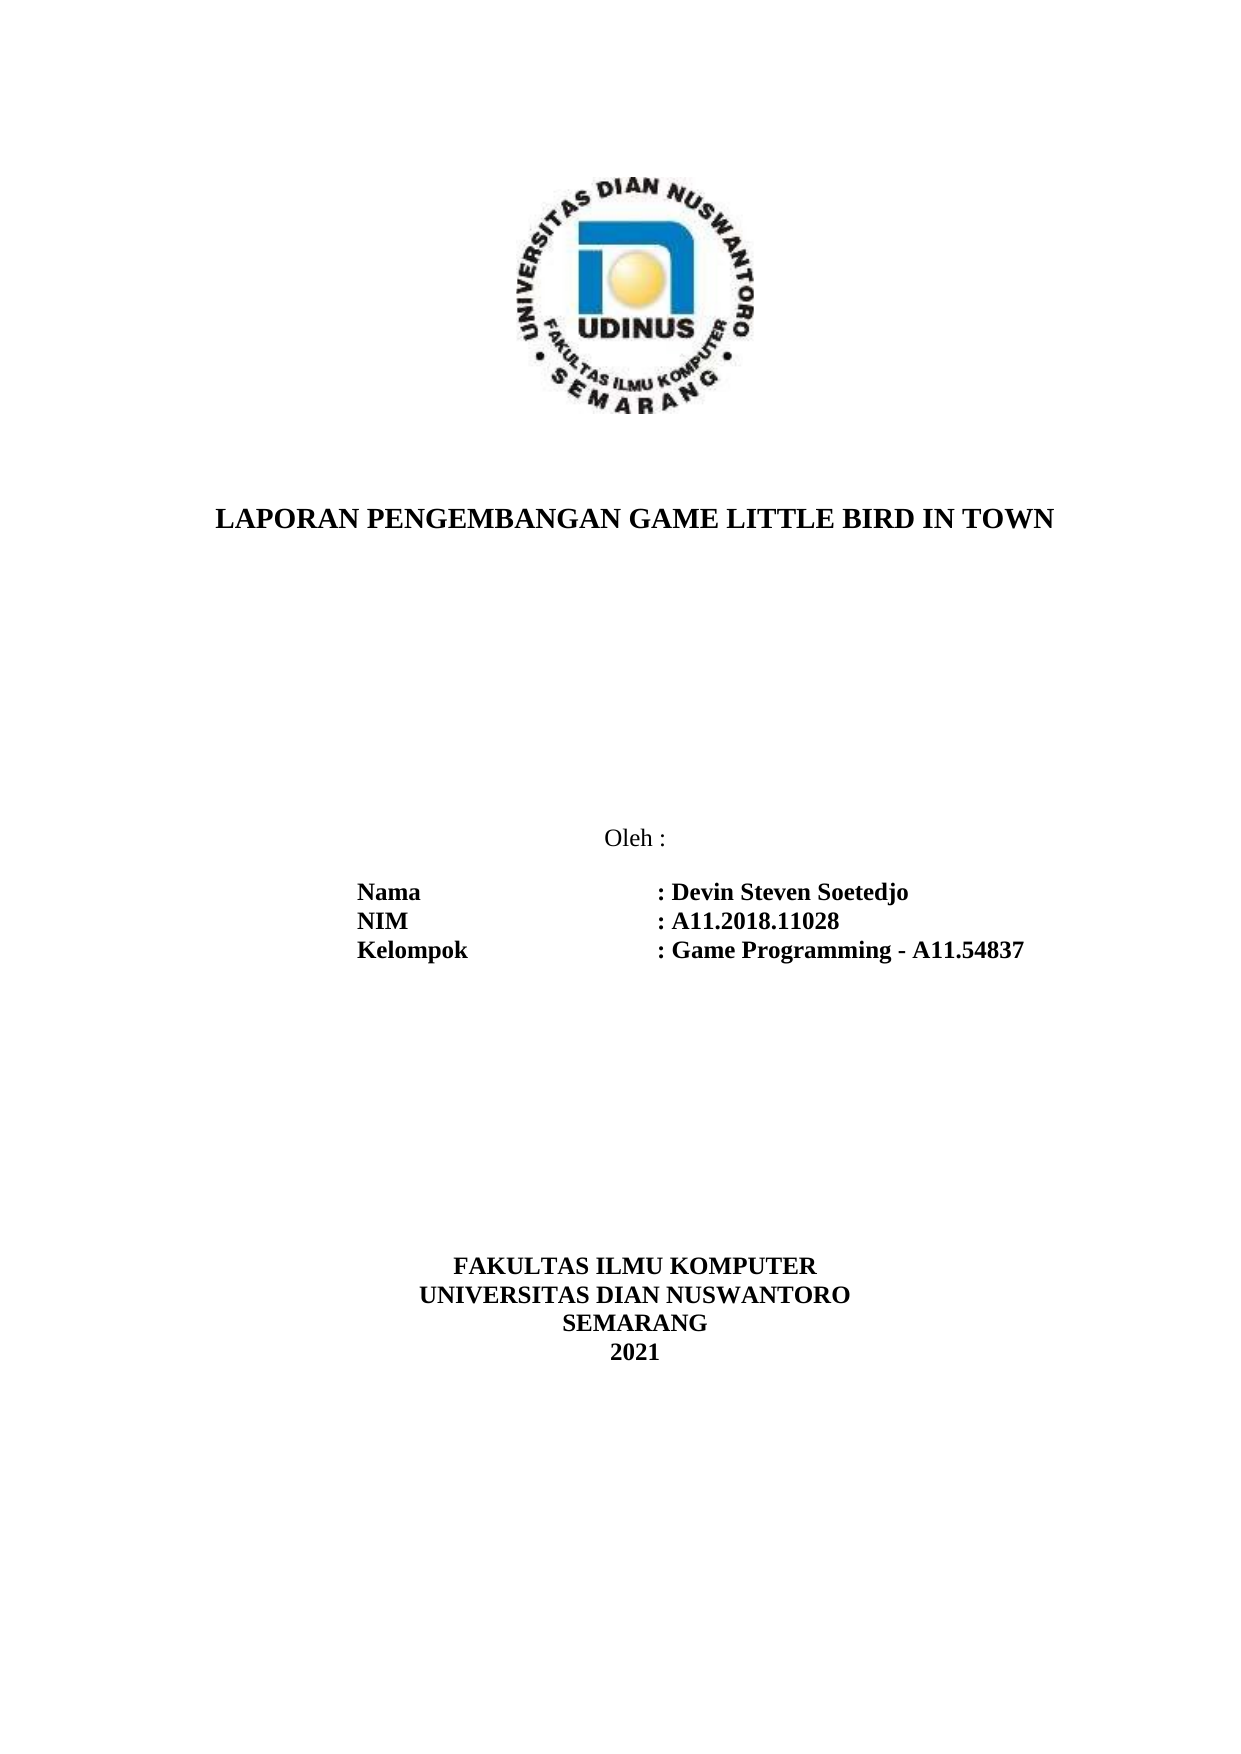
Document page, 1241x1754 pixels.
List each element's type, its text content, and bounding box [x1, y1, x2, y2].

picture [516, 177, 754, 414]
text Oleh : [207, 823, 1063, 852]
text Kelompok : Game Programming - A11.54837 [282, 935, 1063, 963]
text LAPORAN PENGEMBANGAN GAME LITTLE BIRD IN TOWN [207, 501, 1063, 535]
text NIM : A11.2018.11028 [282, 906, 1063, 935]
text SEMARANG [207, 1308, 1063, 1337]
text FAKULTAS ILMU KOMPUTER [207, 1251, 1063, 1280]
text 2021 [207, 1337, 1063, 1366]
text UNIVERSITAS DIAN NUSWANTORO [207, 1280, 1063, 1308]
text Nama : Devin Steven Soetedjo [357, 877, 1063, 906]
